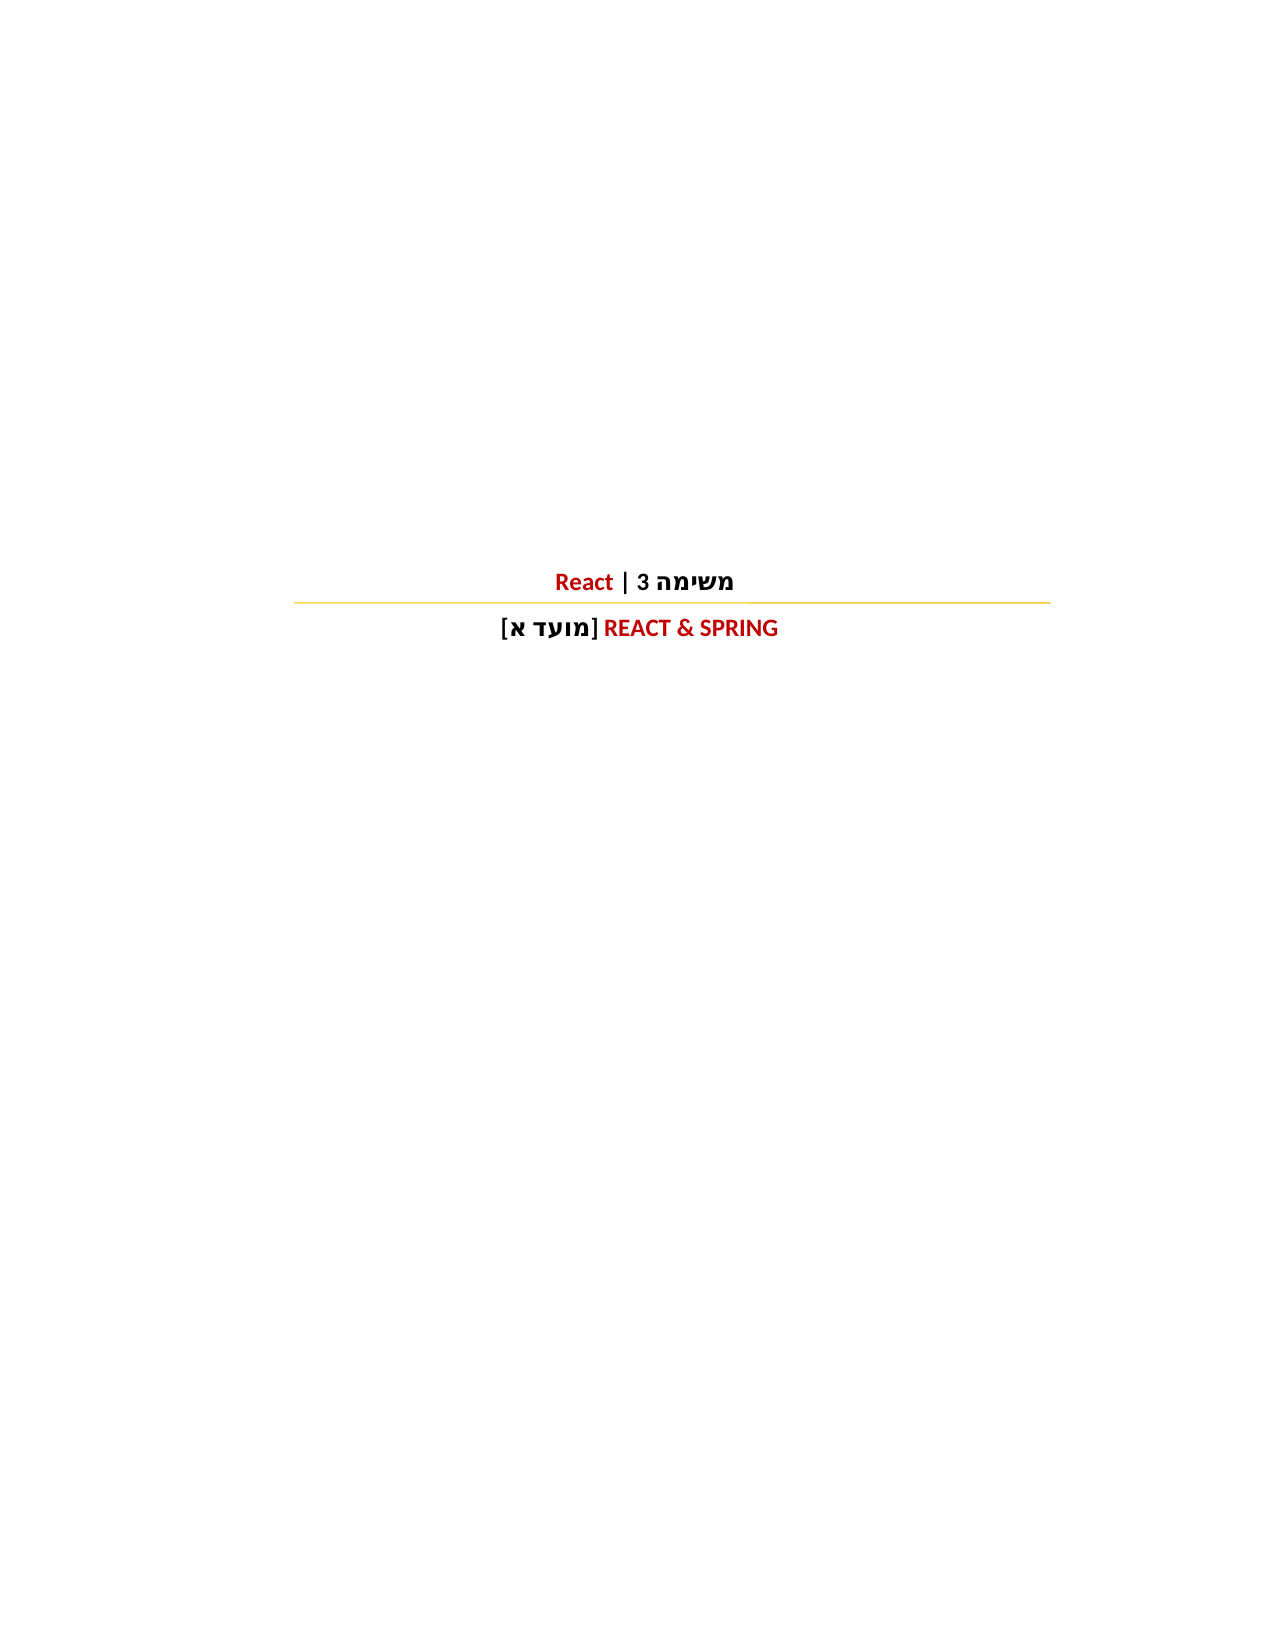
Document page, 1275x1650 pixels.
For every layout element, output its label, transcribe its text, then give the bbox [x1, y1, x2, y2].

subtitle משימה 3 | React REACT & SPRING [מועד א] [103, 566, 1181, 643]
